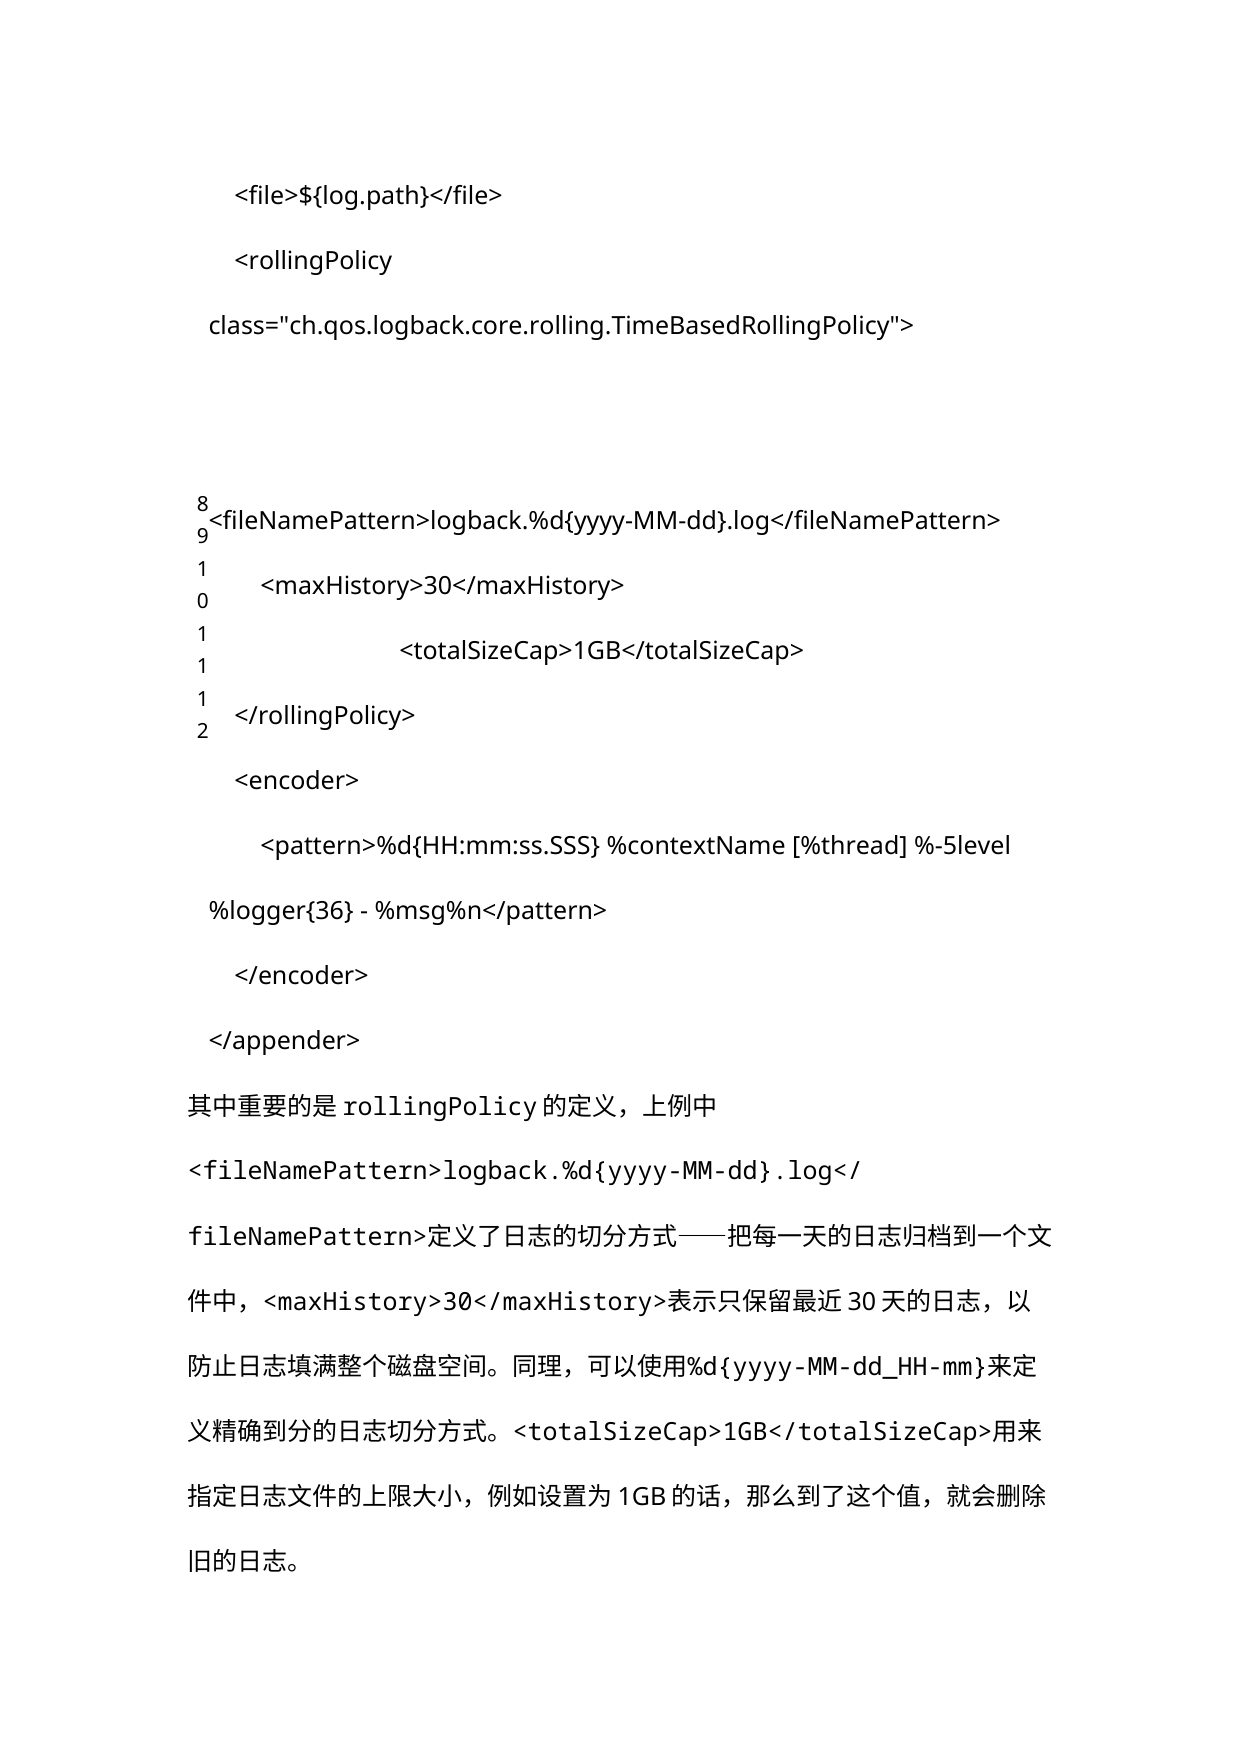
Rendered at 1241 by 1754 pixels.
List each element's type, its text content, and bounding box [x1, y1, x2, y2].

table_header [208, 162, 1053, 1072]
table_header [188, 162, 208, 1072]
text 其中重要的是rollingPolicy的定义，上例中<fileNamePattern>logback.%d{yyyy-MM-dd}.log</fileNamePattern>定义了日志的切分方式——把每一天的日志归档到一个文件中，<maxHistory>30</maxHistory>表示只保留最近30天的日志，以防止日志填满整个磁盘空间。同理，可以使用%d{yyyy-MM-dd_HH-mm}来定义精确到分的日志切分方式。<totalSizeCap>1GB</totalSizeCap>用来指定日志文件的上限大小，例如设置为1GB的话，那么到了这个值，就会删除旧的日志。 [187, 1072, 1053, 1592]
